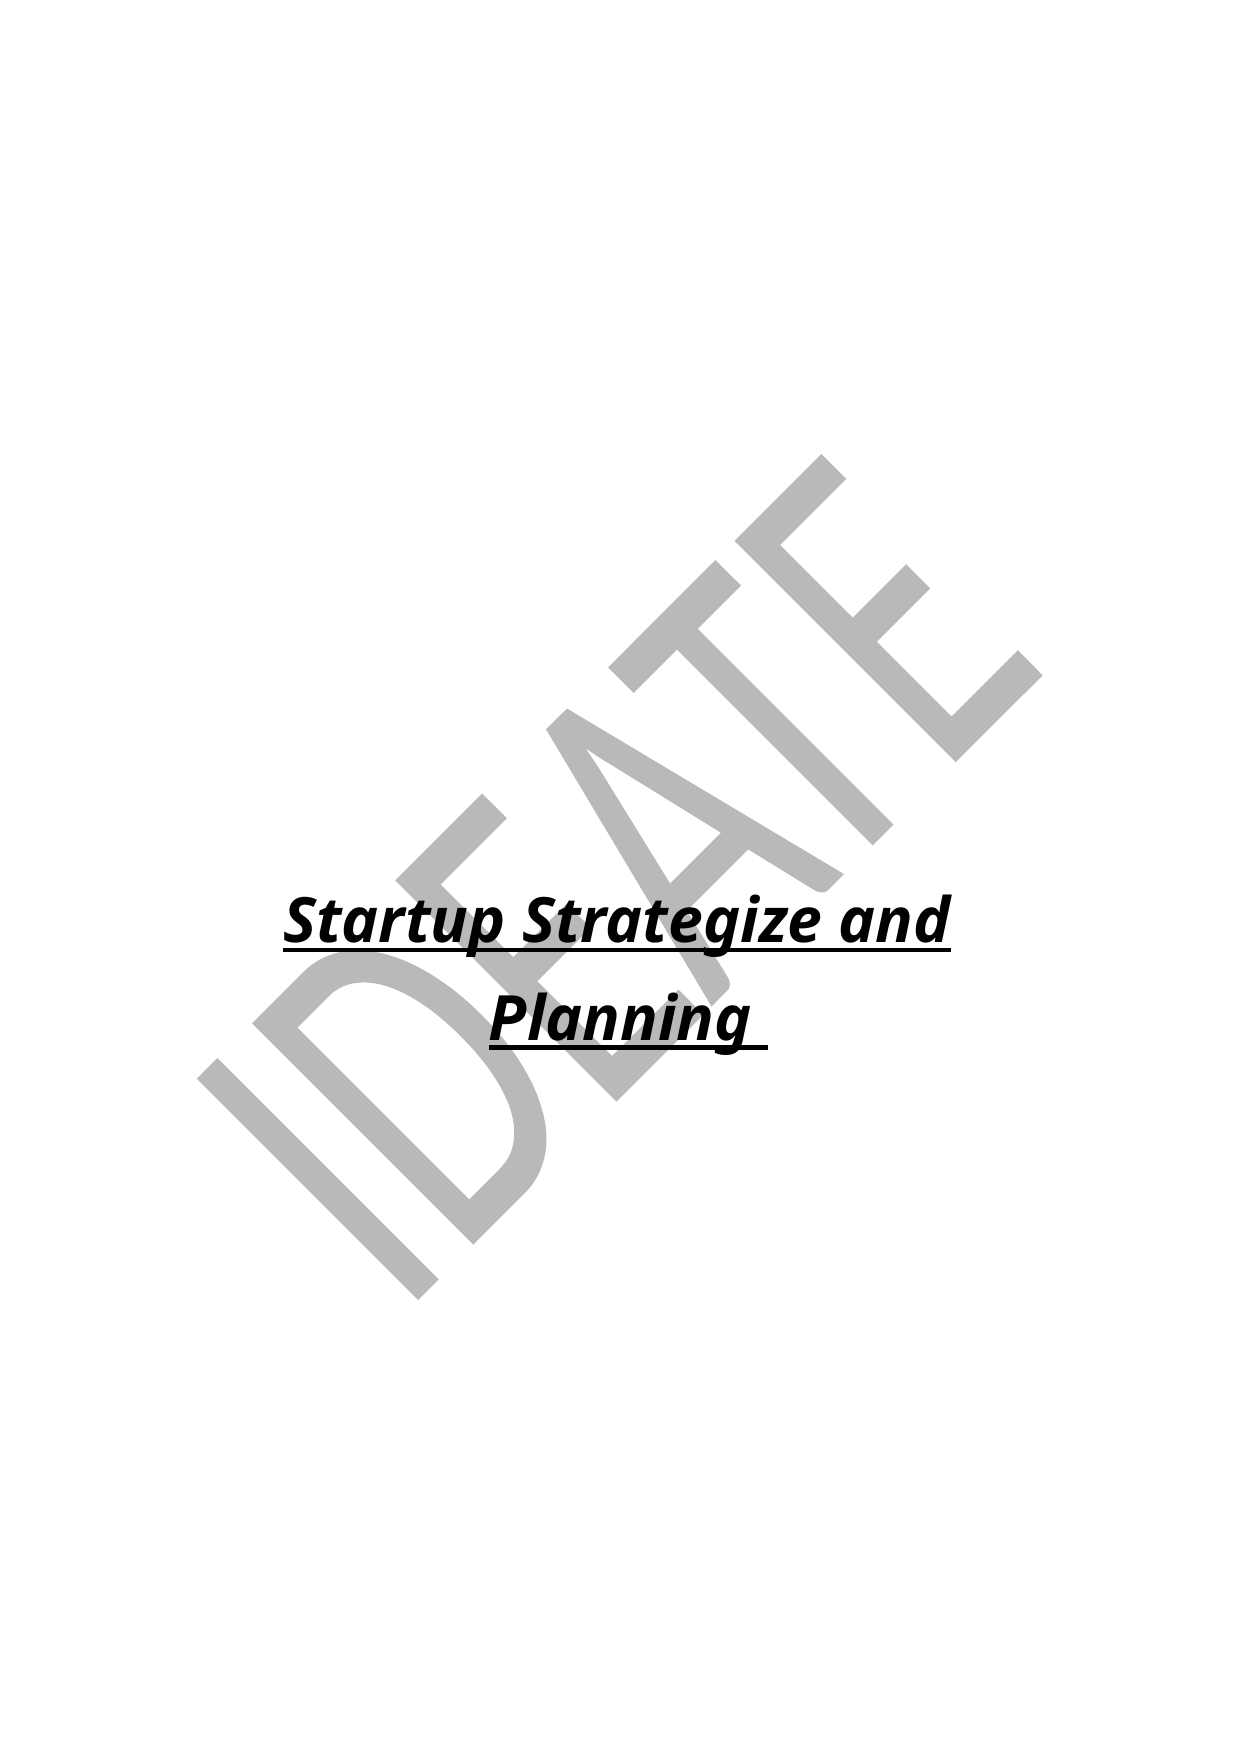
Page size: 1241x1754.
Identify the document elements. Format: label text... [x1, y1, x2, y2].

text Startup Strategize and Planning [150, 876, 1090, 1059]
